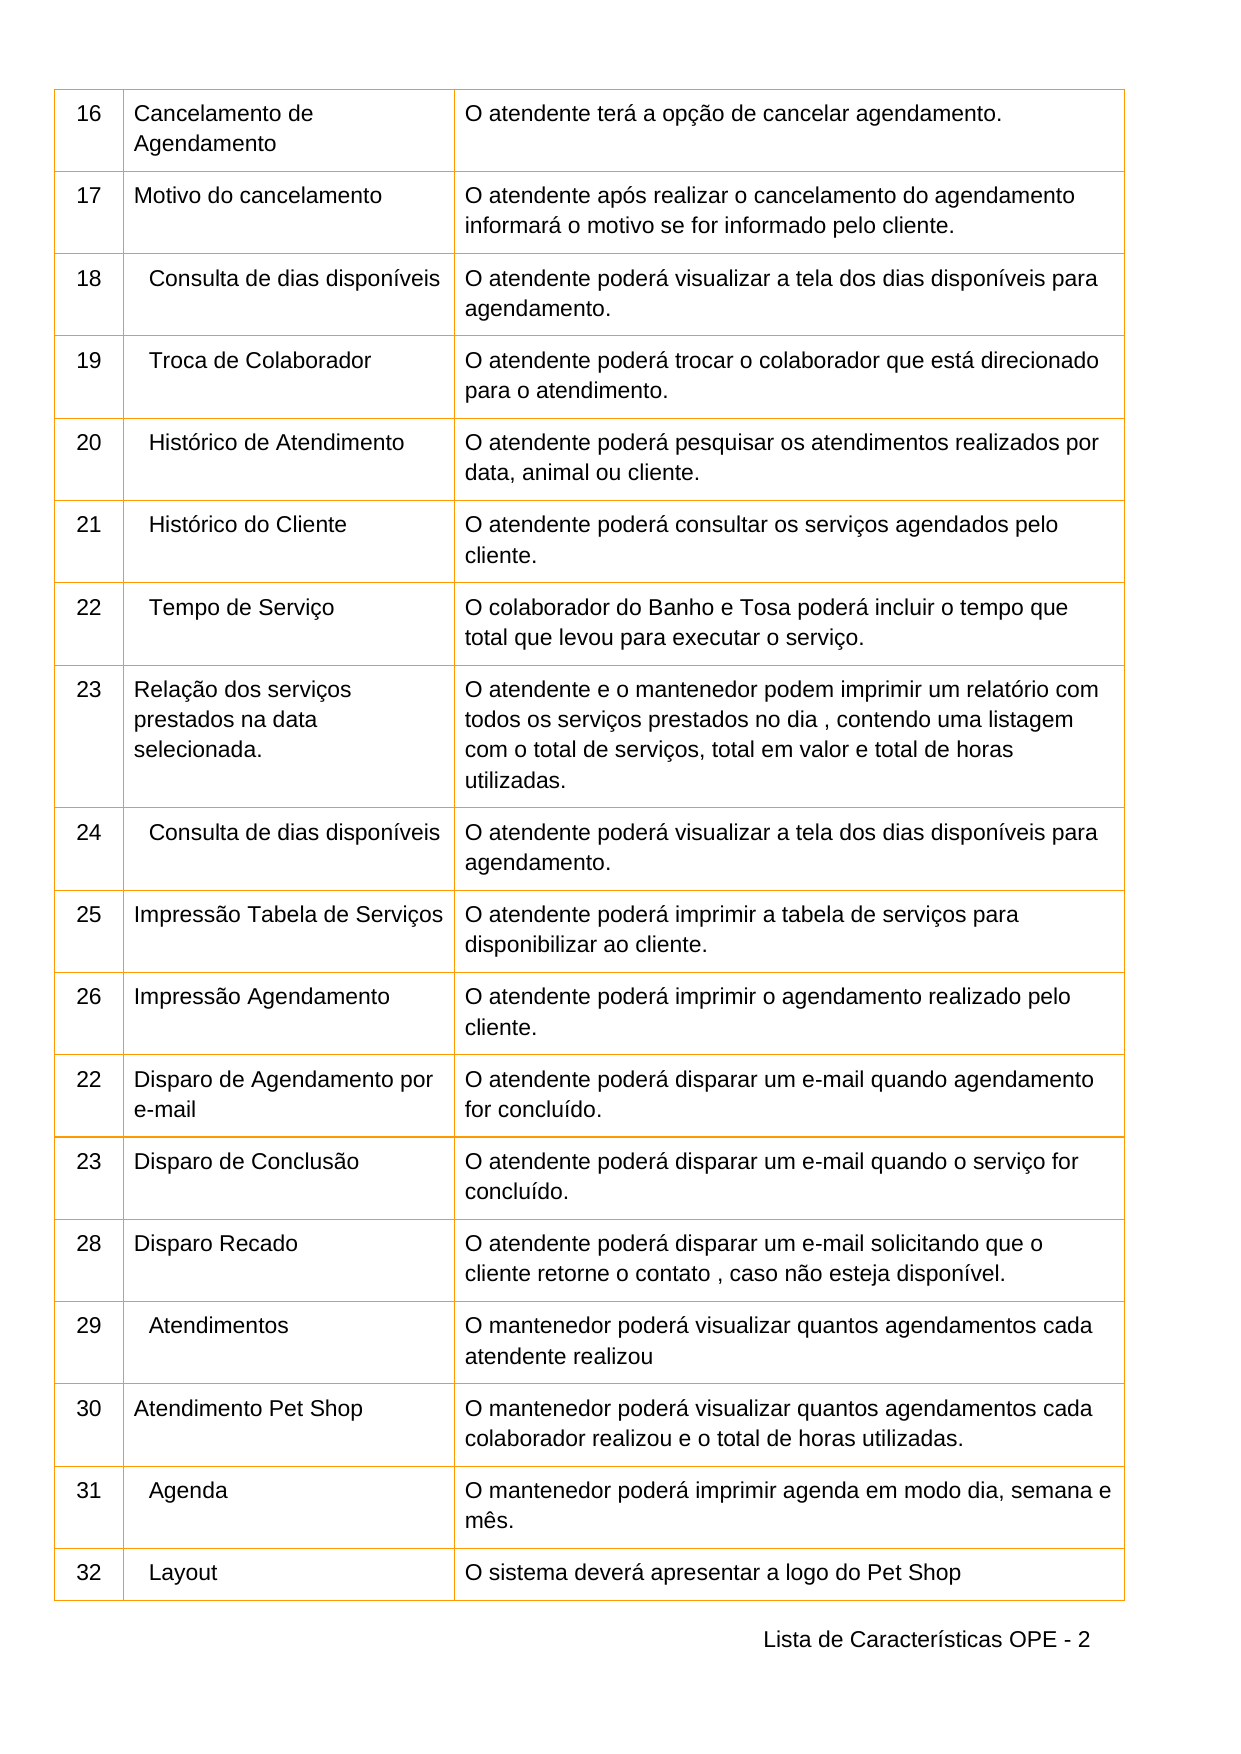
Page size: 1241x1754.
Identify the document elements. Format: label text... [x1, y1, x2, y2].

table_cell 23 [55, 1138, 123, 1219]
table_cell 16 [55, 90, 123, 171]
table_cell O atendente poderá imprimir a tabela de serviços para disponibilizar ao cliente. [455, 891, 1124, 972]
table_cell Impressão Agendamento [124, 973, 454, 1054]
table_cell O sistema deverá apresentar a logo do Pet Shop [455, 1549, 1124, 1600]
table_cell O atendente poderá visualizar a tela dos dias disponíveis para agendamento. [455, 808, 1124, 889]
table_cell O atendente poderá consultar os serviços agendados pelo cliente. [455, 501, 1124, 582]
table_cell O mantenedor poderá visualizar quantos agendamentos cada atendente realizou [455, 1302, 1124, 1383]
table_cell Disparo de Conclusão [124, 1138, 454, 1219]
table_cell O atendente poderá trocar o colaborador que está direcionado para o atendimento. [455, 336, 1124, 418]
table_cell O atendente após realizar o cancelamento do agendamento informará o motivo se for informado pelo cliente. [455, 172, 1124, 253]
table_cell 22 [55, 1055, 123, 1136]
table_cell 19 [55, 336, 123, 418]
table_cell 32 [55, 1549, 123, 1600]
table_cell O mantenedor poderá visualizar quantos agendamentos cada colaborador realizou e o total de horas utilizadas. [455, 1384, 1124, 1466]
table_cell O atendente terá a opção de cancelar agendamento. [455, 90, 1124, 171]
table_cell O colaborador do Banho e Tosa poderá incluir o tempo que total que levou para executar o serviço. [455, 583, 1124, 664]
table_cell O atendente poderá disparar um e-mail solicitando que o cliente retorne o contato , caso não esteja disponível. [455, 1220, 1124, 1301]
table_cell 24 [55, 808, 123, 889]
table_cell Cancelamento de Agendamento [124, 90, 454, 171]
table_cell 26 [55, 973, 123, 1054]
table_cell Impressão Tabela de Serviços [124, 891, 454, 972]
table_cell 22 [55, 583, 123, 664]
table_cell O atendente poderá pesquisar os atendimentos realizados por data, animal ou cliente. [455, 419, 1124, 500]
table_cell Atendimentos [124, 1302, 454, 1383]
table_cell Tempo de Serviço [124, 583, 454, 664]
table_cell 28 [55, 1220, 123, 1301]
table_cell 30 [55, 1384, 123, 1466]
table_cell Motivo do cancelamento [124, 172, 454, 253]
table_cell O atendente poderá disparar um e-mail quando agendamento for concluído. [455, 1055, 1124, 1136]
table_cell 20 [55, 419, 123, 500]
table_cell 23 [55, 666, 123, 807]
table_cell 18 [55, 254, 123, 335]
table_cell Disparo Recado [124, 1220, 454, 1301]
table_cell Troca de Colaborador [124, 336, 454, 418]
table_cell O mantenedor poderá imprimir agenda em modo dia, semana e mês. [455, 1467, 1124, 1548]
table_cell 31 [55, 1467, 123, 1548]
table_cell Consulta de dias disponíveis [124, 254, 454, 335]
table_cell Layout [124, 1549, 454, 1600]
table_cell Agenda [124, 1467, 454, 1548]
table_cell Atendimento Pet Shop [124, 1384, 454, 1466]
table_cell 21 [55, 501, 123, 582]
table_cell Histórico de Atendimento [124, 419, 454, 500]
table_cell O atendente poderá visualizar a tela dos dias disponíveis para agendamento. [455, 254, 1124, 335]
table_cell Histórico do Cliente [124, 501, 454, 582]
table_cell Relação dos serviços prestados na data selecionada. [124, 666, 454, 807]
table_cell 17 [55, 172, 123, 253]
table_cell O atendente poderá imprimir o agendamento realizado pelo cliente. [455, 973, 1124, 1054]
table_cell 25 [55, 891, 123, 972]
table_cell Disparo de Agendamento por e-mail [124, 1055, 454, 1136]
table_cell Consulta de dias disponíveis [124, 808, 454, 889]
table_cell 29 [55, 1302, 123, 1383]
table_cell O atendente poderá disparar um e-mail quando o serviço for concluído. [455, 1138, 1124, 1219]
table_cell O atendente e o mantenedor podem imprimir um relatório com todos os serviços prestados no dia , contendo uma listagem com o total de serviços, total em valor e total de horas utilizadas. [455, 666, 1124, 807]
